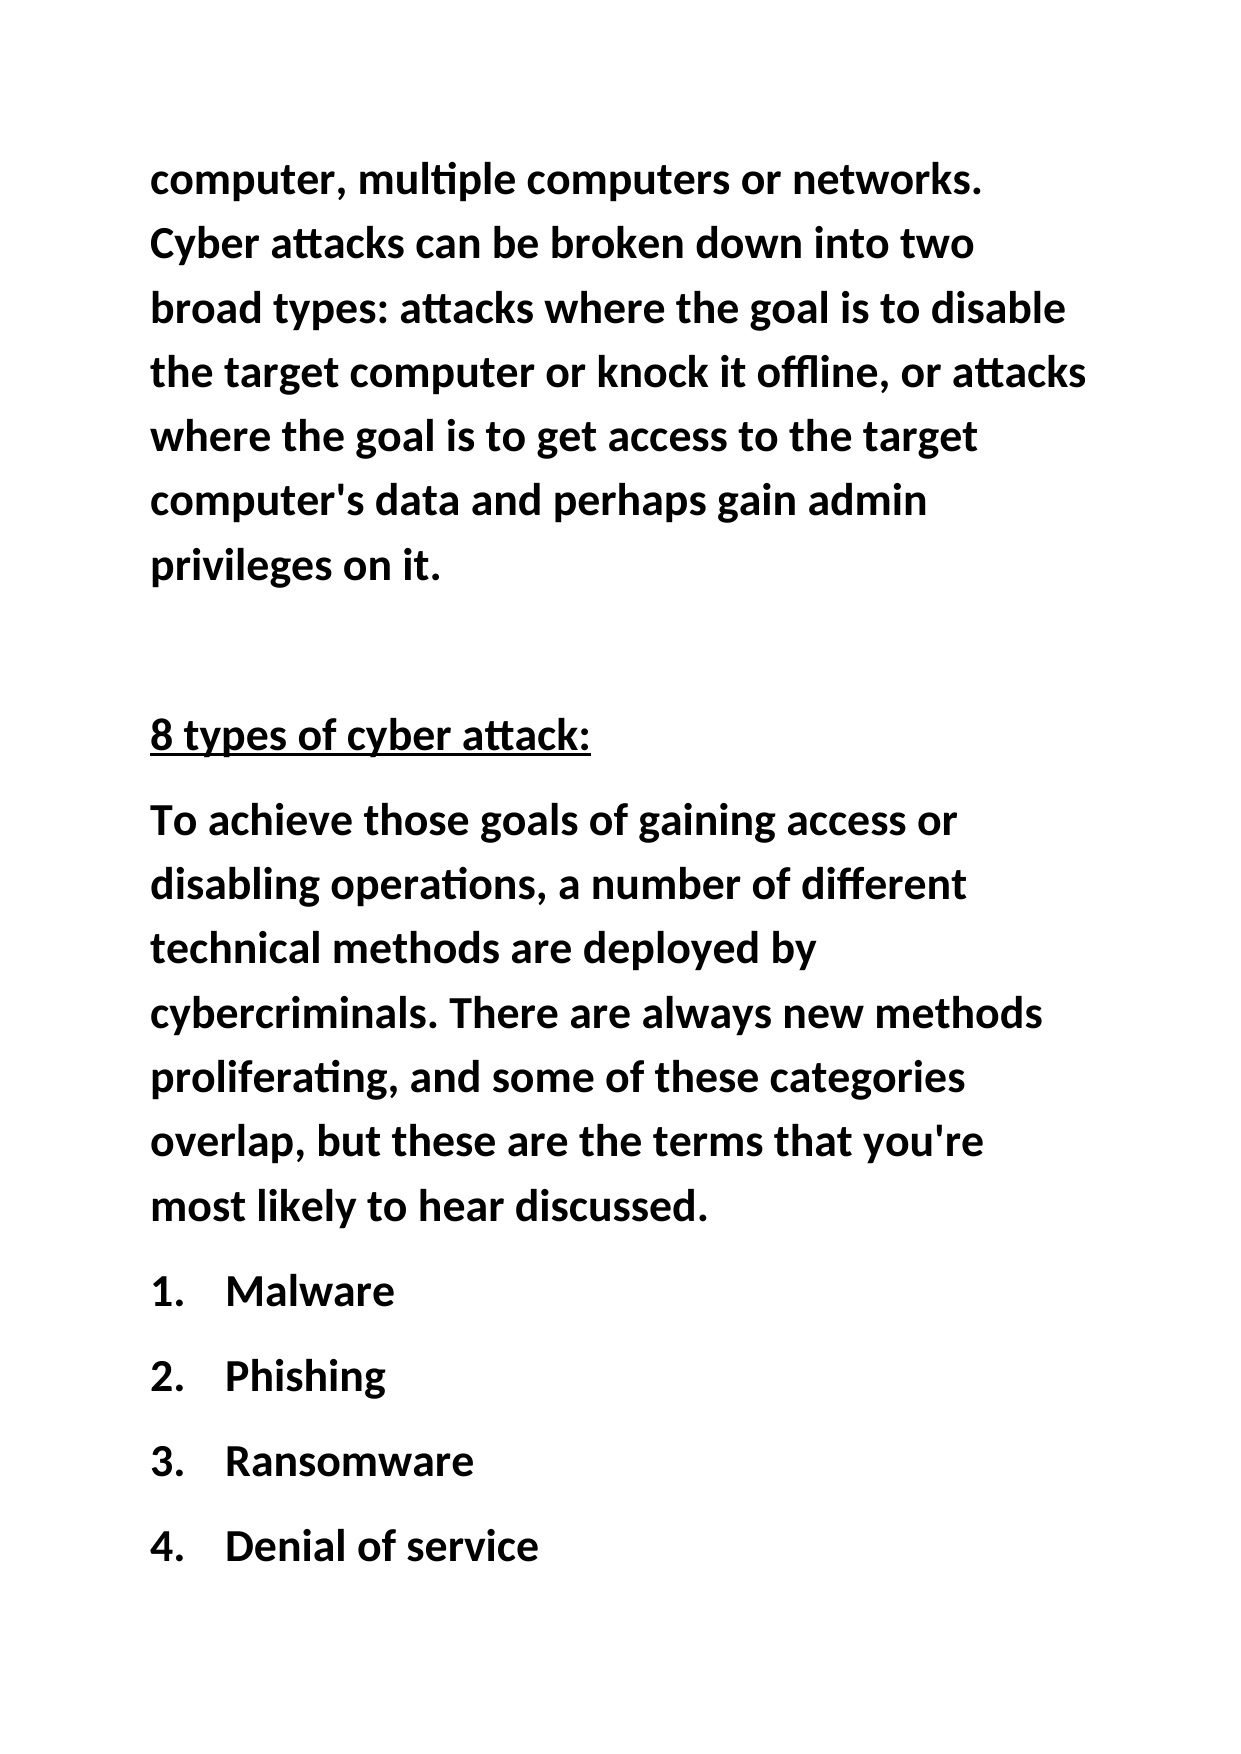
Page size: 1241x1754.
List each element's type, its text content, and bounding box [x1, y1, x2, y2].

text 8 types of cyber attack: [150, 706, 1090, 762]
text 1. Malware [150, 1262, 1090, 1318]
text To achieve those goals of gaining access or disabling operations, a number of different technical methods are deployed by cybercriminals. There are always new methods proliferating, and some of these categories overlap, but these are the terms that you're most likely to hear discussed. [150, 791, 1090, 1232]
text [150, 150, 1090, 592]
text 4. Denial of service [150, 1517, 1090, 1573]
text 3. Ransomware [150, 1432, 1090, 1488]
text 2. Phishing [150, 1347, 1090, 1403]
